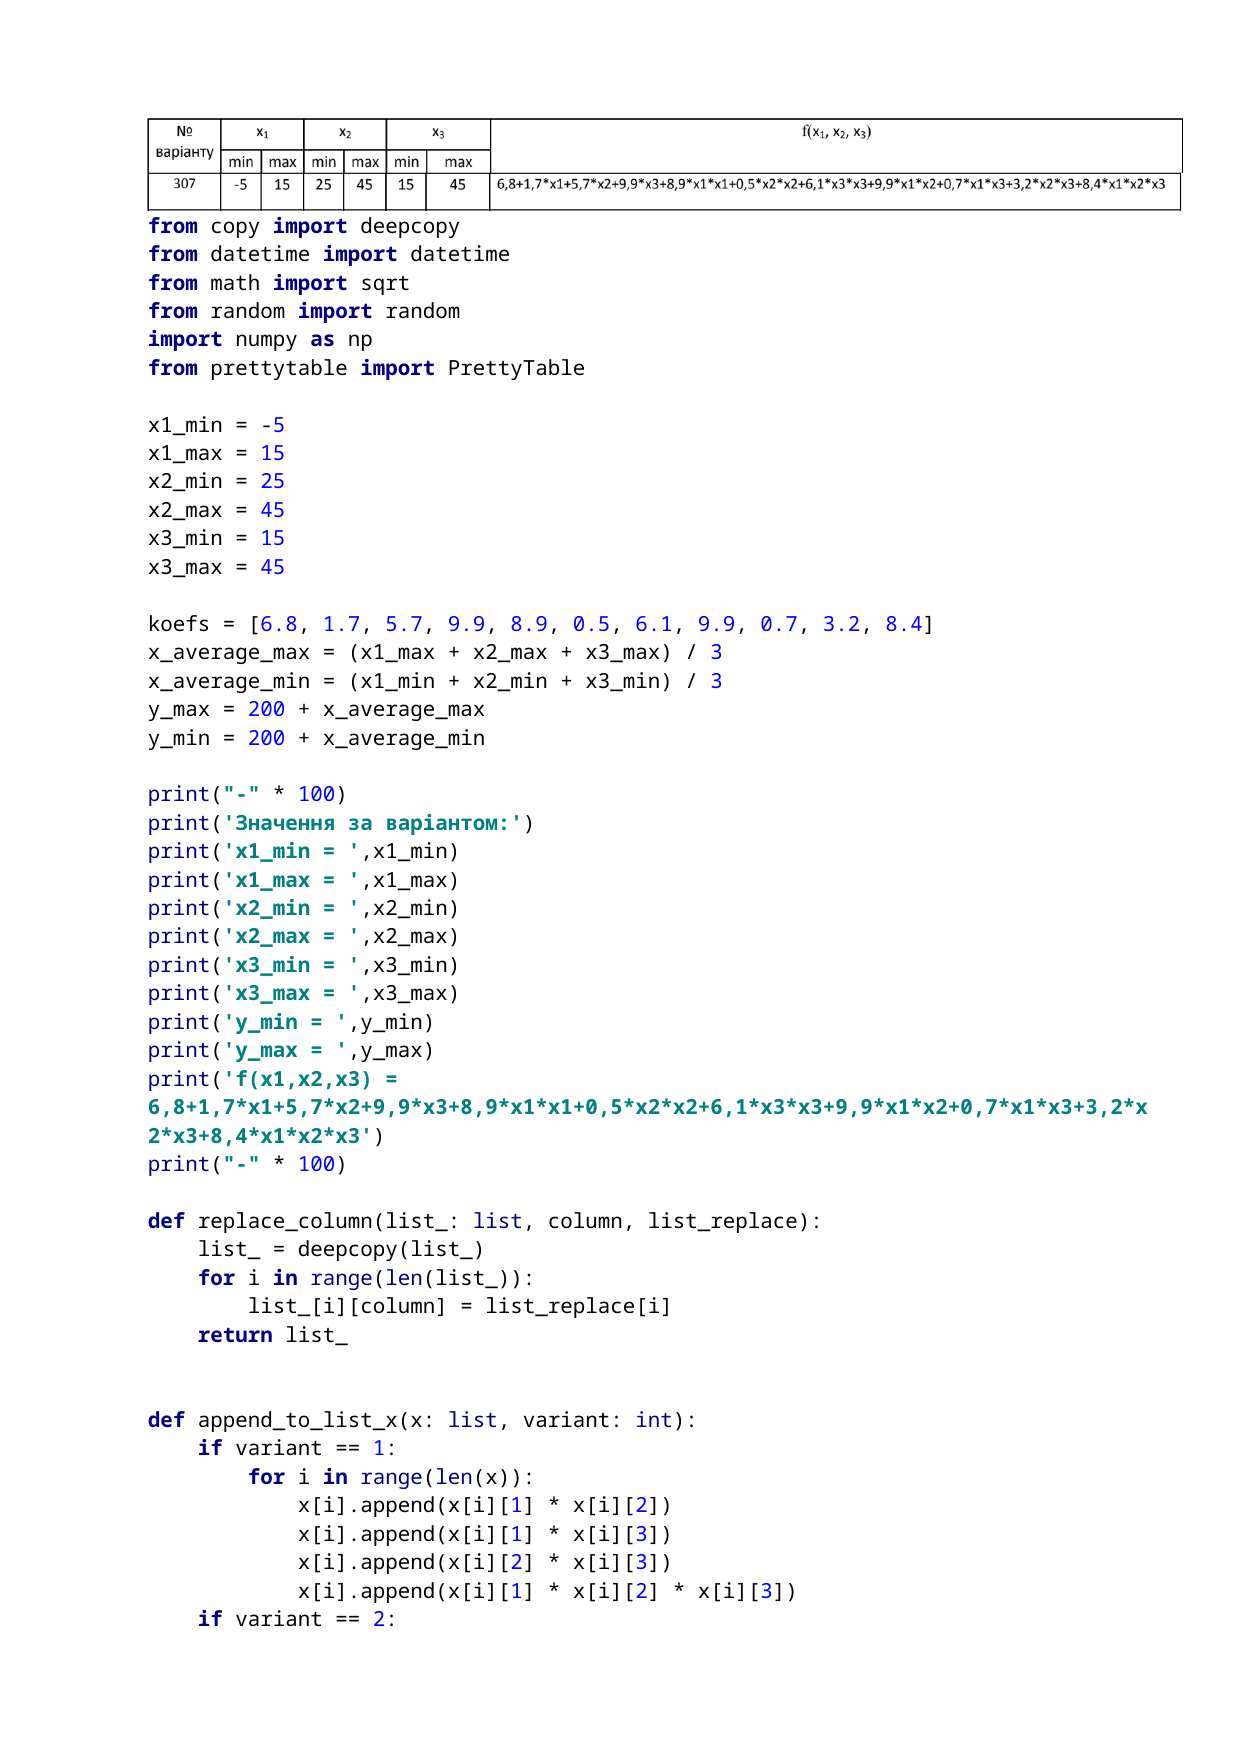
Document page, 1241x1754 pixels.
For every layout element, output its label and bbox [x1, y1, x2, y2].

picture [147, 118, 1183, 211]
text [148, 211, 1152, 1633]
